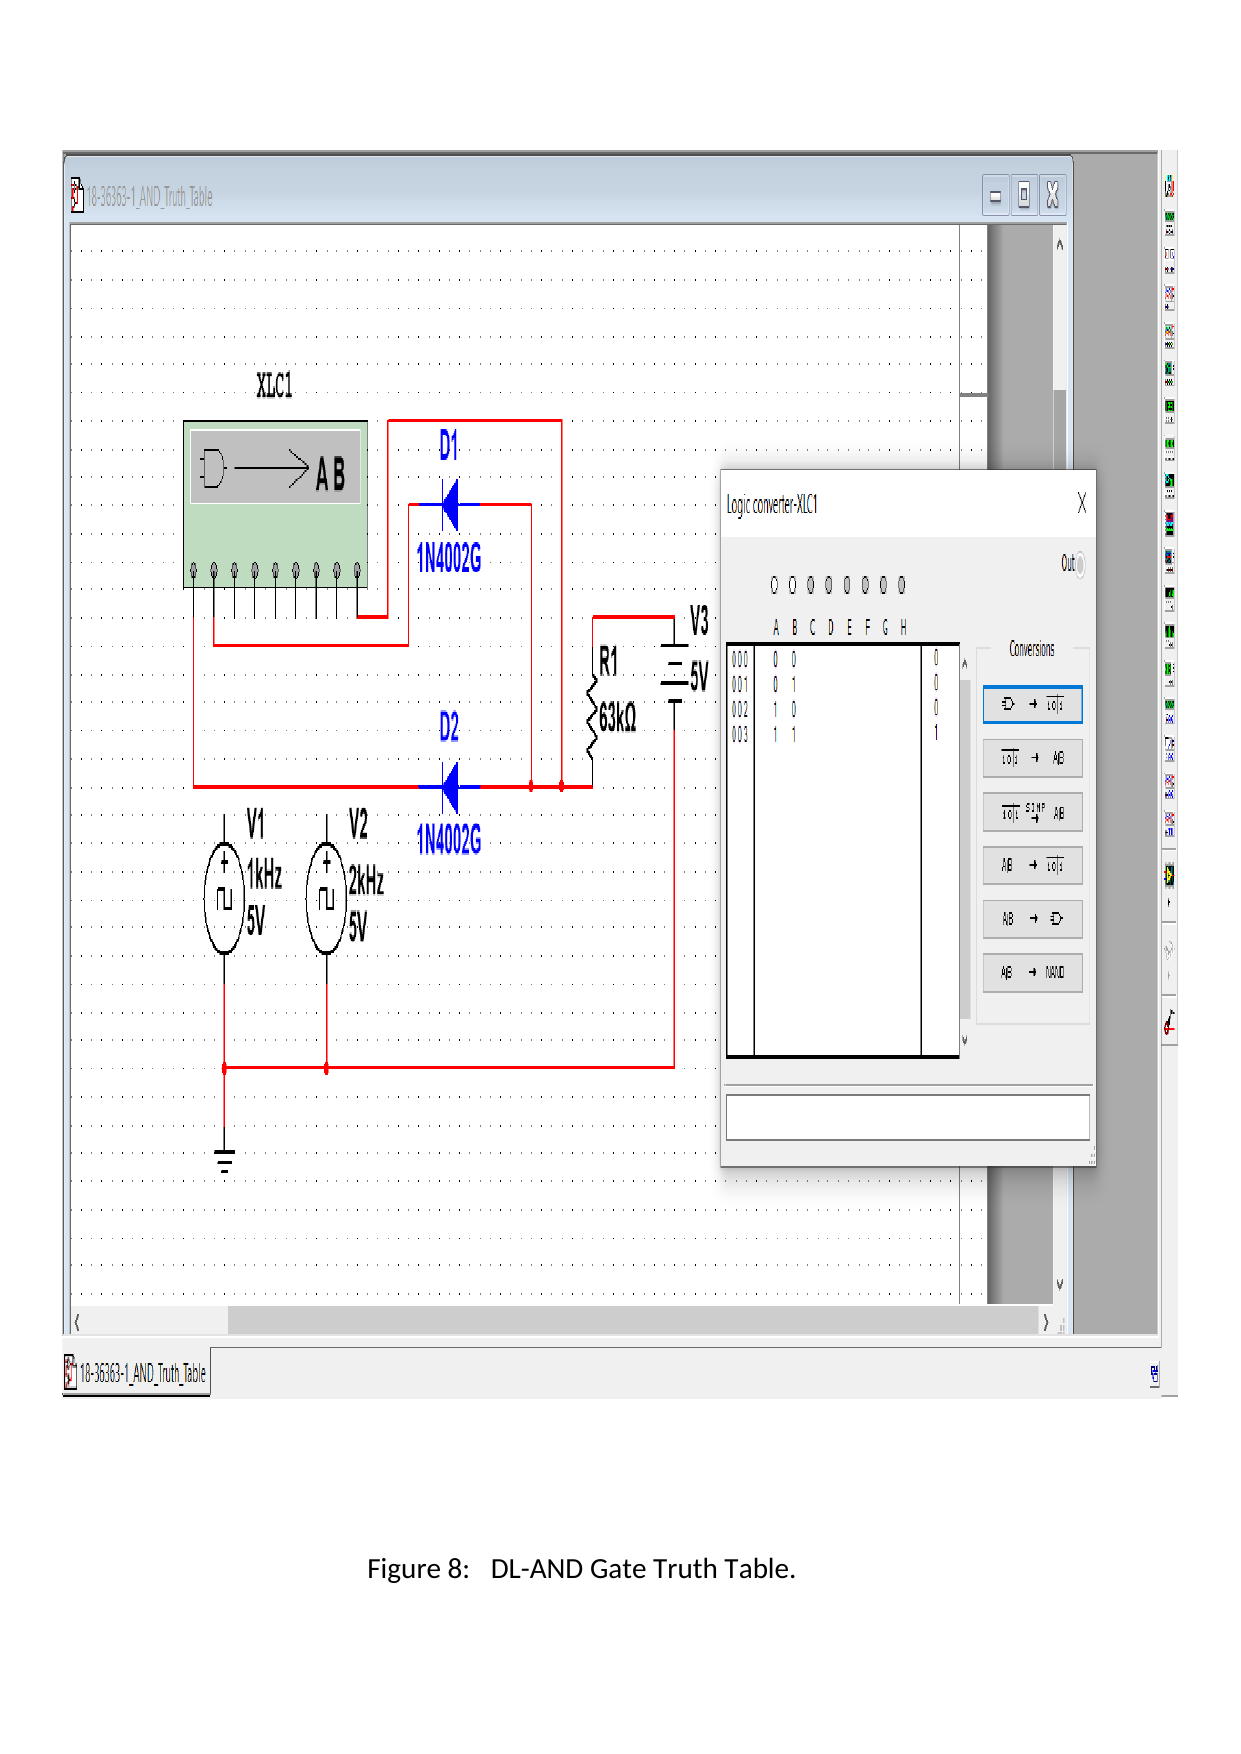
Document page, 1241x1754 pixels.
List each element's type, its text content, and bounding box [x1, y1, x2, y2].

picture [62, 150, 1178, 1399]
text Figure 8: DL-AND Gate Truth Table. [150, 1550, 1090, 1586]
